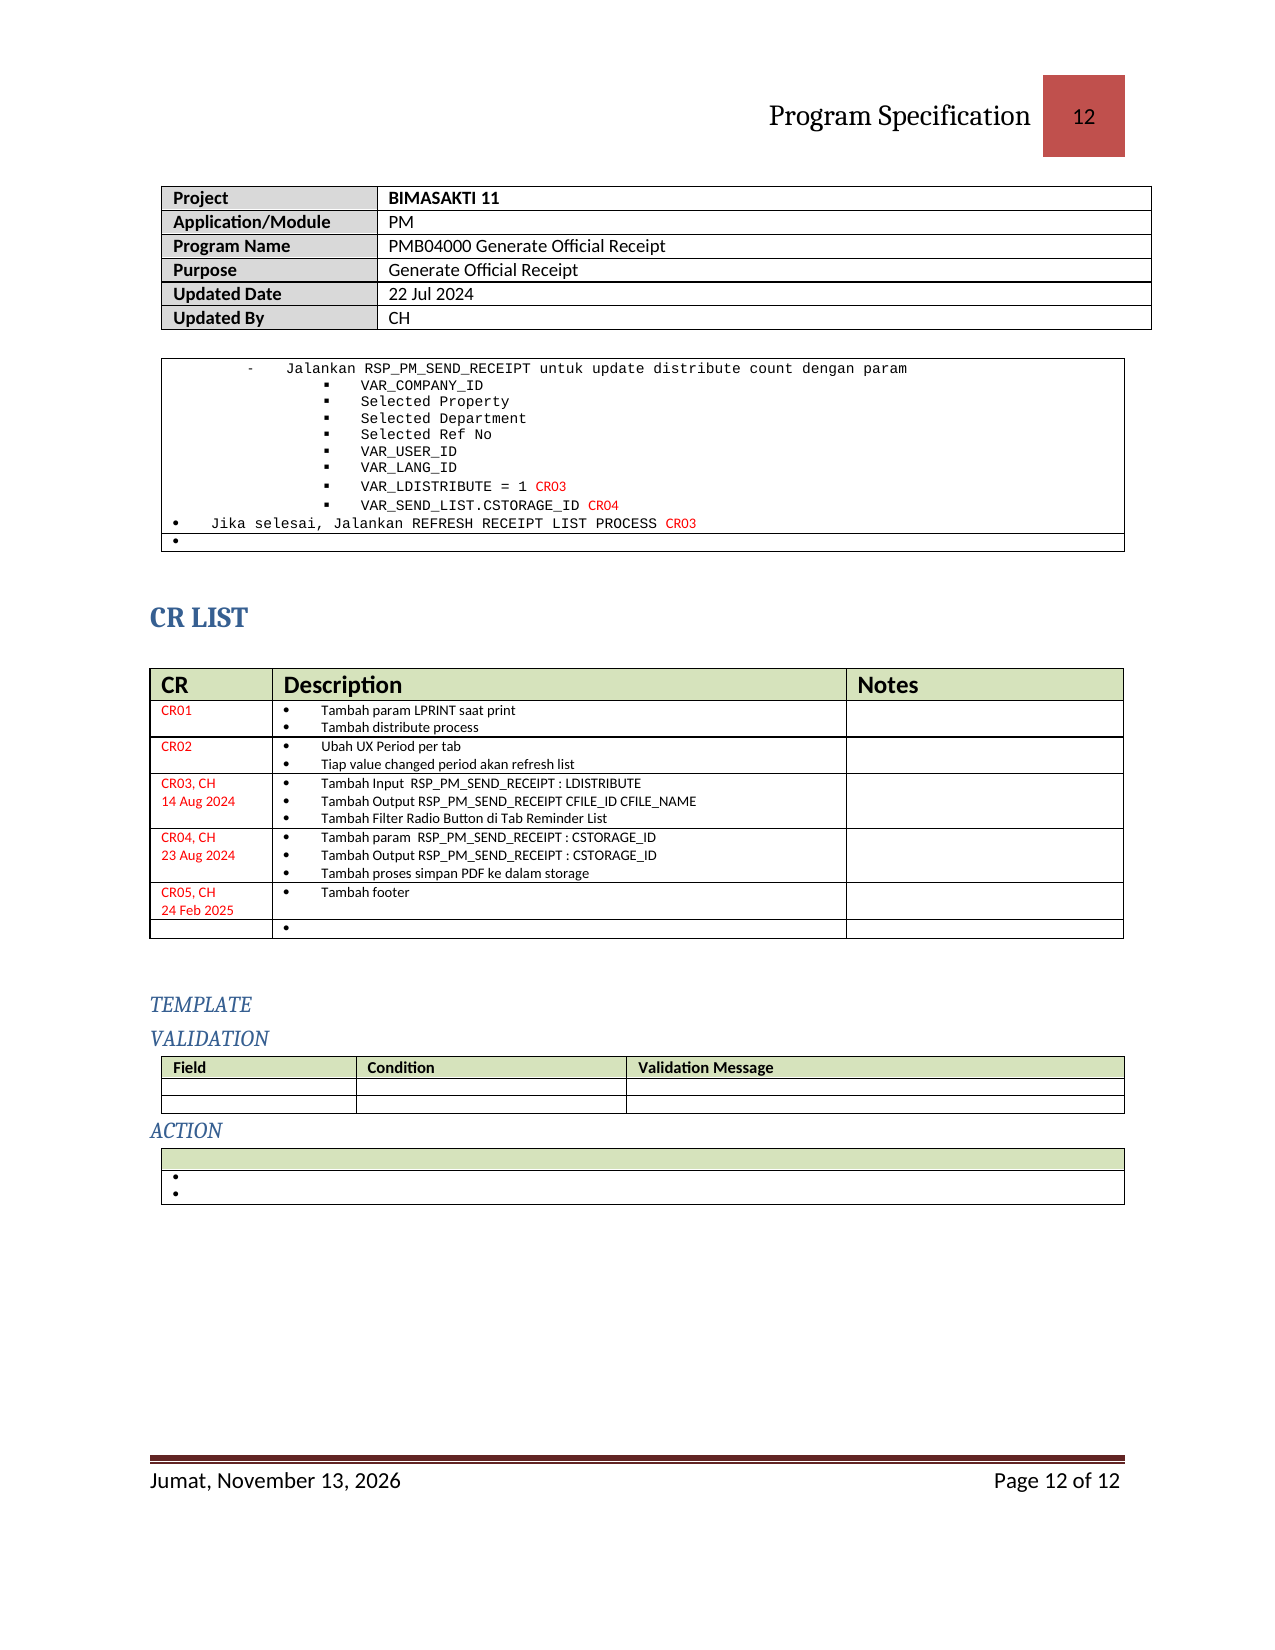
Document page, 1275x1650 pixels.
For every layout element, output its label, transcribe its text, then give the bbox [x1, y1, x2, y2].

table_cell [847, 774, 1123, 827]
table_cell Tambah footer [273, 883, 846, 919]
table_cell [847, 701, 1123, 736]
subtitle ACTION [150, 1118, 1125, 1144]
table_cell Tambah param RSP_PM_SEND_RECEIPT : CSTORAGE_ID Tambah Output RSP_PM_SEND_RECEIPT : CSTORAGE_ID Tambah proses simpan PDF ke dalam storage [273, 829, 846, 882]
table_cell [627, 1096, 1124, 1113]
table_cell CR02 [151, 738, 272, 773]
table_cell CR05, CH 24 Feb 2025 [151, 883, 272, 919]
subtitle VALIDATION [150, 1026, 1125, 1052]
table_cell [273, 920, 846, 937]
table_cell Tambah param LPRINT saat print Tambah distribute process [273, 701, 846, 736]
table_cell Ubah UX Period per tab Tiap value changed period akan refresh list [273, 738, 846, 773]
table_header Field [162, 1057, 356, 1077]
table_cell [357, 1096, 626, 1113]
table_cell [162, 359, 1124, 533]
table_header Condition [357, 1057, 626, 1077]
table_cell [627, 1079, 1124, 1095]
table_cell [162, 1079, 356, 1095]
table_cell [847, 883, 1123, 919]
subtitle TEMPLATE [150, 992, 1125, 1018]
table_cell [847, 920, 1123, 937]
table_cell Tambah Input RSP_PM_SEND_RECEIPT : LDISTRIBUTE Tambah Output RSP_PM_SEND_RECEIPT CFILE_ID CFILE_NAME Tambah Filter Radio Button di Tab Reminder List [273, 774, 846, 827]
table_cell CR01 [151, 701, 272, 736]
table_cell CR03, CH 14 Aug 2024 [151, 774, 272, 827]
subtitle CR LIST [150, 602, 1125, 635]
table_header [162, 1149, 1124, 1169]
table_cell [162, 1096, 356, 1113]
table_cell [151, 920, 272, 937]
table_cell [357, 1079, 626, 1095]
table_header Validation Message [627, 1057, 1124, 1077]
table_header Notes [847, 669, 1123, 700]
table_header CR [151, 669, 272, 700]
table_cell CR04, CH 23 Aug 2024 [151, 829, 272, 882]
table_header Description [273, 669, 846, 700]
table_cell [847, 738, 1123, 773]
table_cell [847, 829, 1123, 882]
table_cell [162, 1171, 1124, 1204]
table_cell [162, 534, 1124, 551]
